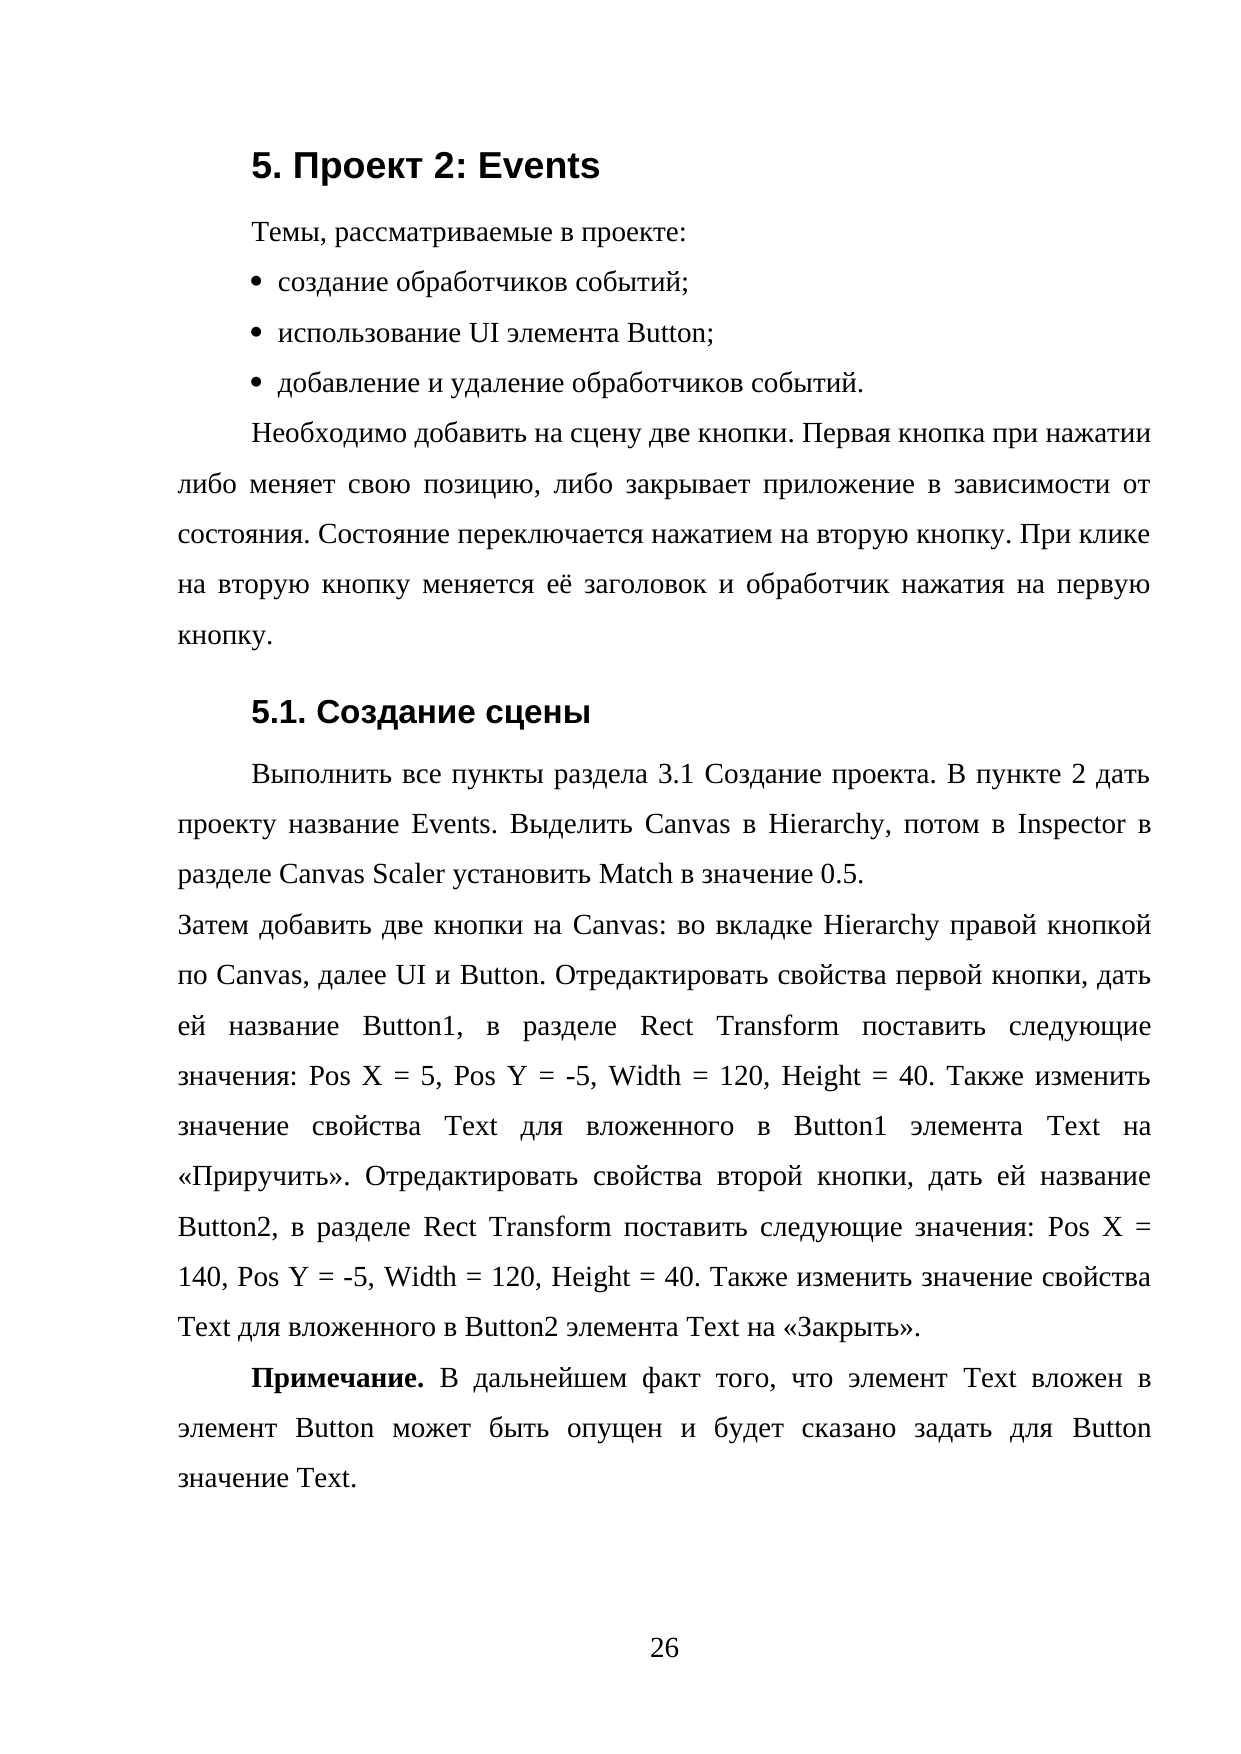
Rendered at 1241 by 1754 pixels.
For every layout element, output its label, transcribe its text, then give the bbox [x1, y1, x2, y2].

text Темы, рассматриваемые в проекте: [177, 214, 1152, 248]
subtitle Создание сцены [251, 692, 1152, 731]
subtitle Проект 2: Events [251, 143, 1152, 186]
list добавление и удаление обработчиков событий. [177, 365, 1152, 399]
text Затем добавить две кнопки на Canvas: во вкладке Hierarchy правой кнопкой по Canvas, далее UI и Button. Отредактировать свойства первой кнопки, дать ей название Button1, в разделе Rect Transform поставить следующие значения: Pos X = 5, Pos Y = -5, Width = 120, Height = 40. Также изменить значение свойства Text для вложенного в Button1 элемента Text на «Приручить». Отредактировать свойства второй кнопки, дать ей название Button2, в разделе Rect Transform поставить следующие значения: Pos X = 140, Pos Y = -5, Width = 120, Height = 40. Также изменить значение свойства Text для вложенного в Button2 элемента Text на «Закрыть». [177, 907, 1152, 1343]
text Примечание. В дальнейшем факт того, что элемент Text вложен в элемент Button может быть опущен и будет сказано задать для Button значение Text. [177, 1360, 1152, 1494]
list использование UI элемента Button; [177, 315, 1152, 348]
text Необходимо добавить на сцену две кнопки. Первая кнопка при нажатии либо меняет свою позицию, либо закрывает приложение в зависимости от состояния. Состояние переключается нажатием на вторую кнопку. При клике на вторую кнопку меняется её заголовок и обработчик нажатия на первую кнопку. [177, 416, 1152, 650]
list создание обработчиков событий; [177, 264, 1152, 298]
text Выполнить все пункты раздела 3.1 Создание проекта. В пункте 2 дать проекту название Events. Выделить Canvas в Hierarchy, потом в Inspector в разделе Canvas Scaler установить Match в значение 0.5. [177, 756, 1152, 890]
